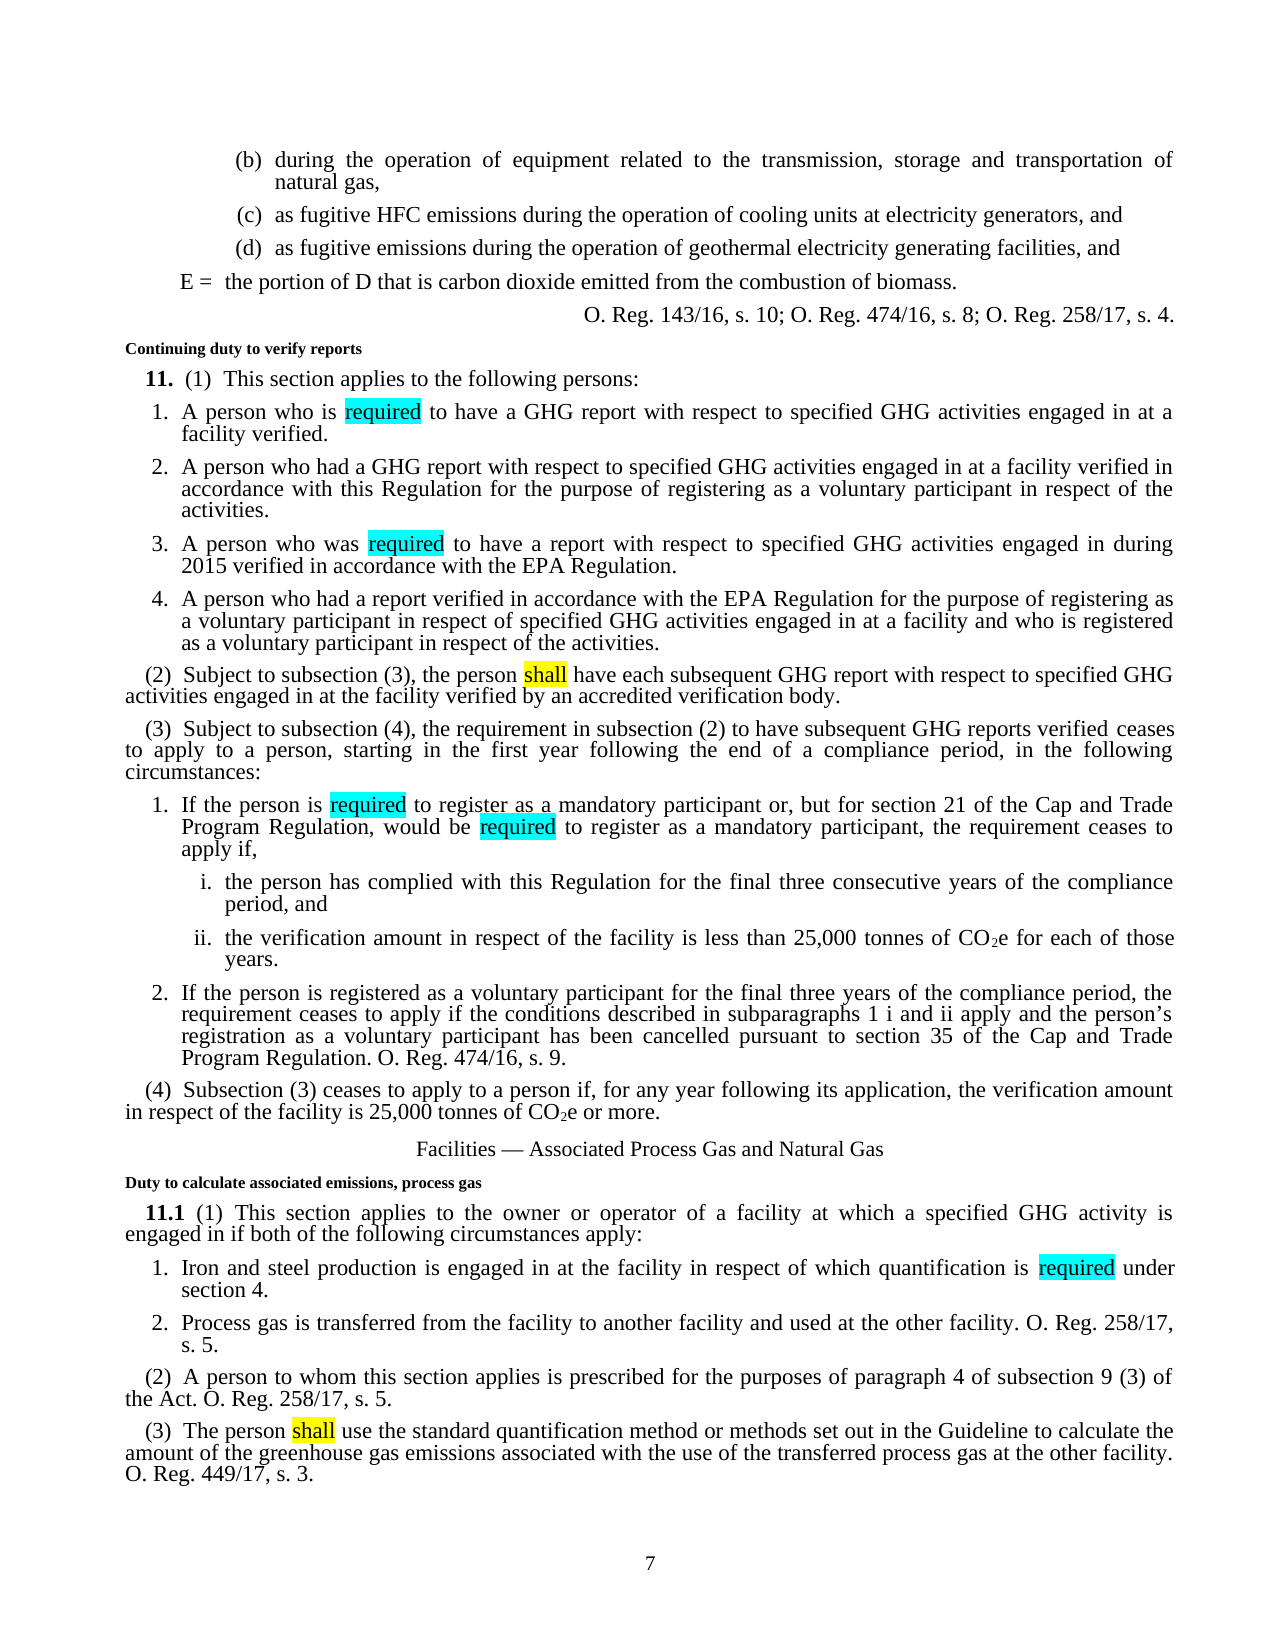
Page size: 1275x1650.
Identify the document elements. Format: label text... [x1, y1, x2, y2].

text i. the person has complied with this Regulation for the final three consecutive years of the compliance period, and [125, 872, 1175, 916]
text 1. A person who is required to have a GHG report with respect to specified GHG activities engaged in at a facility verified. [125, 402, 1175, 445]
text (3) The person shall use the standard quantification method or methods set out in the Guideline to calculate the amount of the greenhouse gas emissions associated with the use of the transferred process gas at the other facility. O. Reg. 449/17, s. 3. [125, 1421, 1175, 1486]
text (c) as fugitive HFC emissions during the operation of cooling units at electricity generators, and [125, 205, 1175, 227]
subtitle Facilities — Associated Process Gas and Natural Gas [125, 1139, 1175, 1161]
text 1. If the person is required to register as a mandatory participant or, but for section 21 of the Cap and Trade Program Regulation, would be required to register as a mandatory participant, the requirement ceases to apply if, [125, 796, 1175, 861]
text 2. Process gas is transferred from the facility to another facility and used at the other facility. O. Reg. 258/17, s. 5. [125, 1313, 1175, 1356]
text 2. If the person is registered as a voluntary participant for the final three years of the compliance period, the requirement ceases to apply if the conditions described in subparagraphs 1 i and ii apply and the person’s registration as a voluntary participant has been cancelled pursuant to section 35 of the Cap and Trade Program Regulation. O. Reg. 474/16, s. 9. [125, 983, 1175, 1070]
text Continuing duty to verify reports [125, 339, 1175, 358]
text ii. the verification amount in respect of the facility is less than 25,000 tonnes of CO2e for each of those years. [125, 927, 1175, 971]
text 11. (1) This section applies to the following persons: [125, 368, 1175, 390]
text (2) Subject to subsection (3), the person shall have each subsequent GHG report with respect to specified GHG activities engaged in at the facility verified by an accredited verification body. [125, 665, 1175, 708]
text 3. A person who was required to have a report with respect to specified GHG activities engaged in during 2015 verified in accordance with the EPA Regulation. [125, 534, 1175, 577]
text 1. Iron and steel production is engaged in at the facility in respect of which quantification is required under section 4. [125, 1258, 1175, 1301]
text O. Reg. 143/16, s. 10; O. Reg. 474/16, s. 8; O. Reg. 258/17, s. 4. [125, 305, 1175, 327]
text (d) as fugitive emissions during the operation of geothermal electricity generating facilities, and [125, 238, 1175, 260]
text 4. A person who had a report verified in accordance with the EPA Regulation for the purpose of registering as a voluntary participant in respect of specified GHG activities engaged in at a facility and who is registered as a voluntary participant in respect of the activities. [125, 589, 1175, 654]
text 11.1 (1) This section applies to the owner or operator of a facility at which a specified GHG activity is engaged in if both of the following circumstances apply: [125, 1203, 1175, 1246]
text (2) A person to whom this section applies is prescribed for the purposes of paragraph 4 of subsection 9 (3) of the Act. O. Reg. 258/17, s. 5. [125, 1367, 1175, 1410]
text E = the portion of D that is carbon dioxide emitted from the combustion of biomass. [125, 272, 1175, 293]
text 2. A person who had a GHG report with respect to specified GHG activities engaged in at a facility verified in accordance with this Regulation for the purpose of registering as a voluntary participant in respect of the activities. [125, 457, 1175, 522]
text Duty to calculate associated emissions, process gas [125, 1173, 1175, 1192]
text (4) Subsection (3) ceases to apply to a person if, for any year following its application, the verification amount in respect of the facility is 25,000 tonnes of CO2e or more. [125, 1080, 1175, 1124]
text (3) Subject to subsection (4), the requirement in subsection (2) to have subsequent GHG reports verified ceases to apply to a person, starting in the first year following the end of a compliance period, in the following circumstances: [125, 719, 1175, 784]
text (b) during the operation of equipment related to the transmission, storage and transportation of natural gas, [125, 150, 1175, 193]
